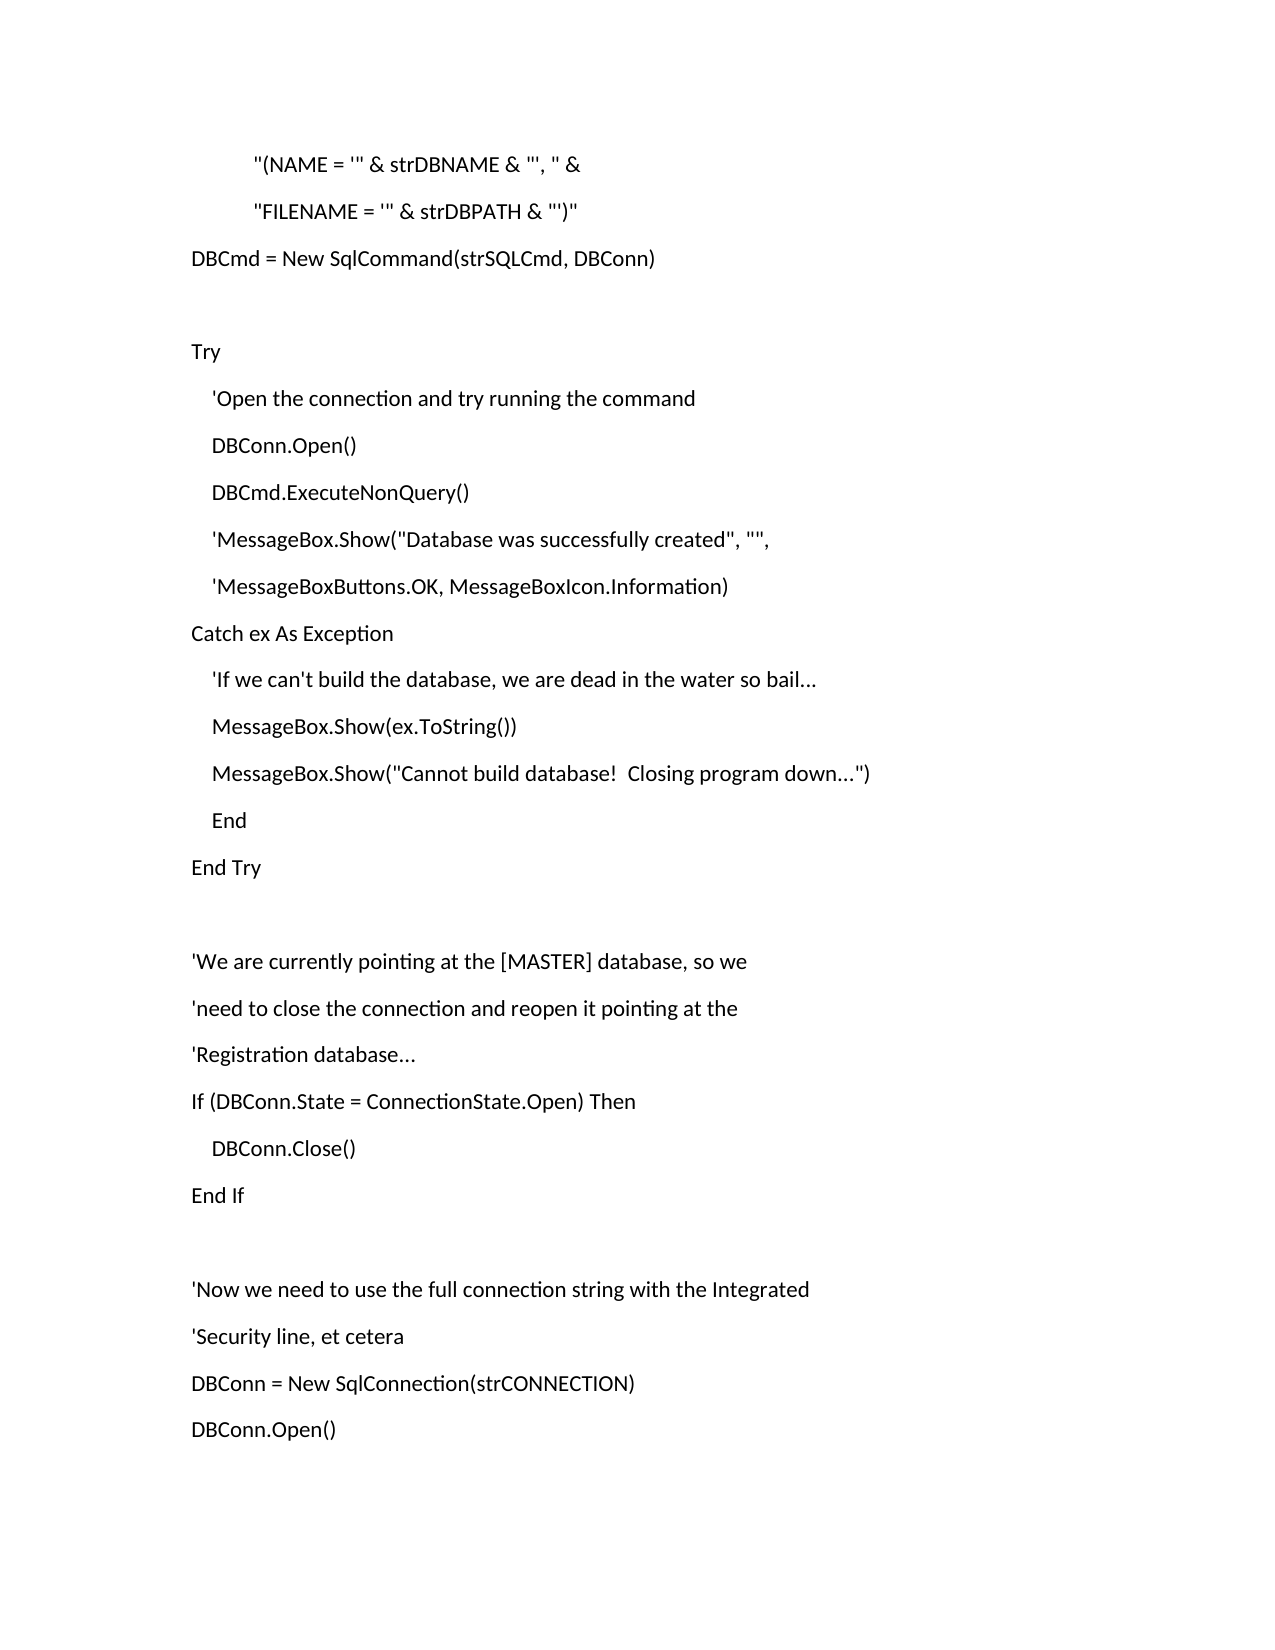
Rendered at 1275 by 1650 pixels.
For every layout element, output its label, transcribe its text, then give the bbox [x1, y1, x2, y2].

text 'MessageBox.Show("Database was successfully created", "", [150, 525, 1125, 553]
text End [150, 806, 1125, 834]
text 'Now we need to use the full connection string with the Integrated [150, 1275, 1125, 1303]
text End If [150, 1181, 1125, 1209]
text 'need to close the connection and reopen it pointing at the [150, 994, 1125, 1022]
text "(NAME = '" & strDBNAME & "', " & [150, 150, 1125, 178]
text Catch ex As Exception [150, 619, 1125, 647]
text 'Registration database... [150, 1041, 1125, 1069]
text DBCmd = New SqlCommand(strSQLCmd, DBConn) [150, 244, 1125, 272]
text 'MessageBoxButtons.OK, MessageBoxIcon.Information) [150, 572, 1125, 600]
text End Try [150, 853, 1125, 881]
text DBConn.Open() [150, 431, 1125, 459]
text DBConn.Open() [150, 1416, 1125, 1444]
text DBCmd.ExecuteNonQuery() [150, 478, 1125, 506]
text DBConn = New SqlConnection(strCONNECTION) [150, 1369, 1125, 1397]
text MessageBox.Show("Cannot build database! Closing program down...") [150, 759, 1125, 787]
text "FILENAME = '" & strDBPATH & "')" [150, 197, 1125, 225]
text 'If we can't build the database, we are dead in the water so bail... [150, 666, 1125, 694]
text If (DBConn.State = ConnectionState.Open) Then [150, 1087, 1125, 1116]
text Try [150, 337, 1125, 366]
text 'Open the connection and try running the command [150, 384, 1125, 412]
text 'Security line, et cetera [150, 1322, 1125, 1350]
text 'We are currently pointing at the [MASTER] database, so we [150, 947, 1125, 975]
text DBConn.Close() [150, 1134, 1125, 1162]
text MessageBox.Show(ex.ToString()) [150, 712, 1125, 741]
